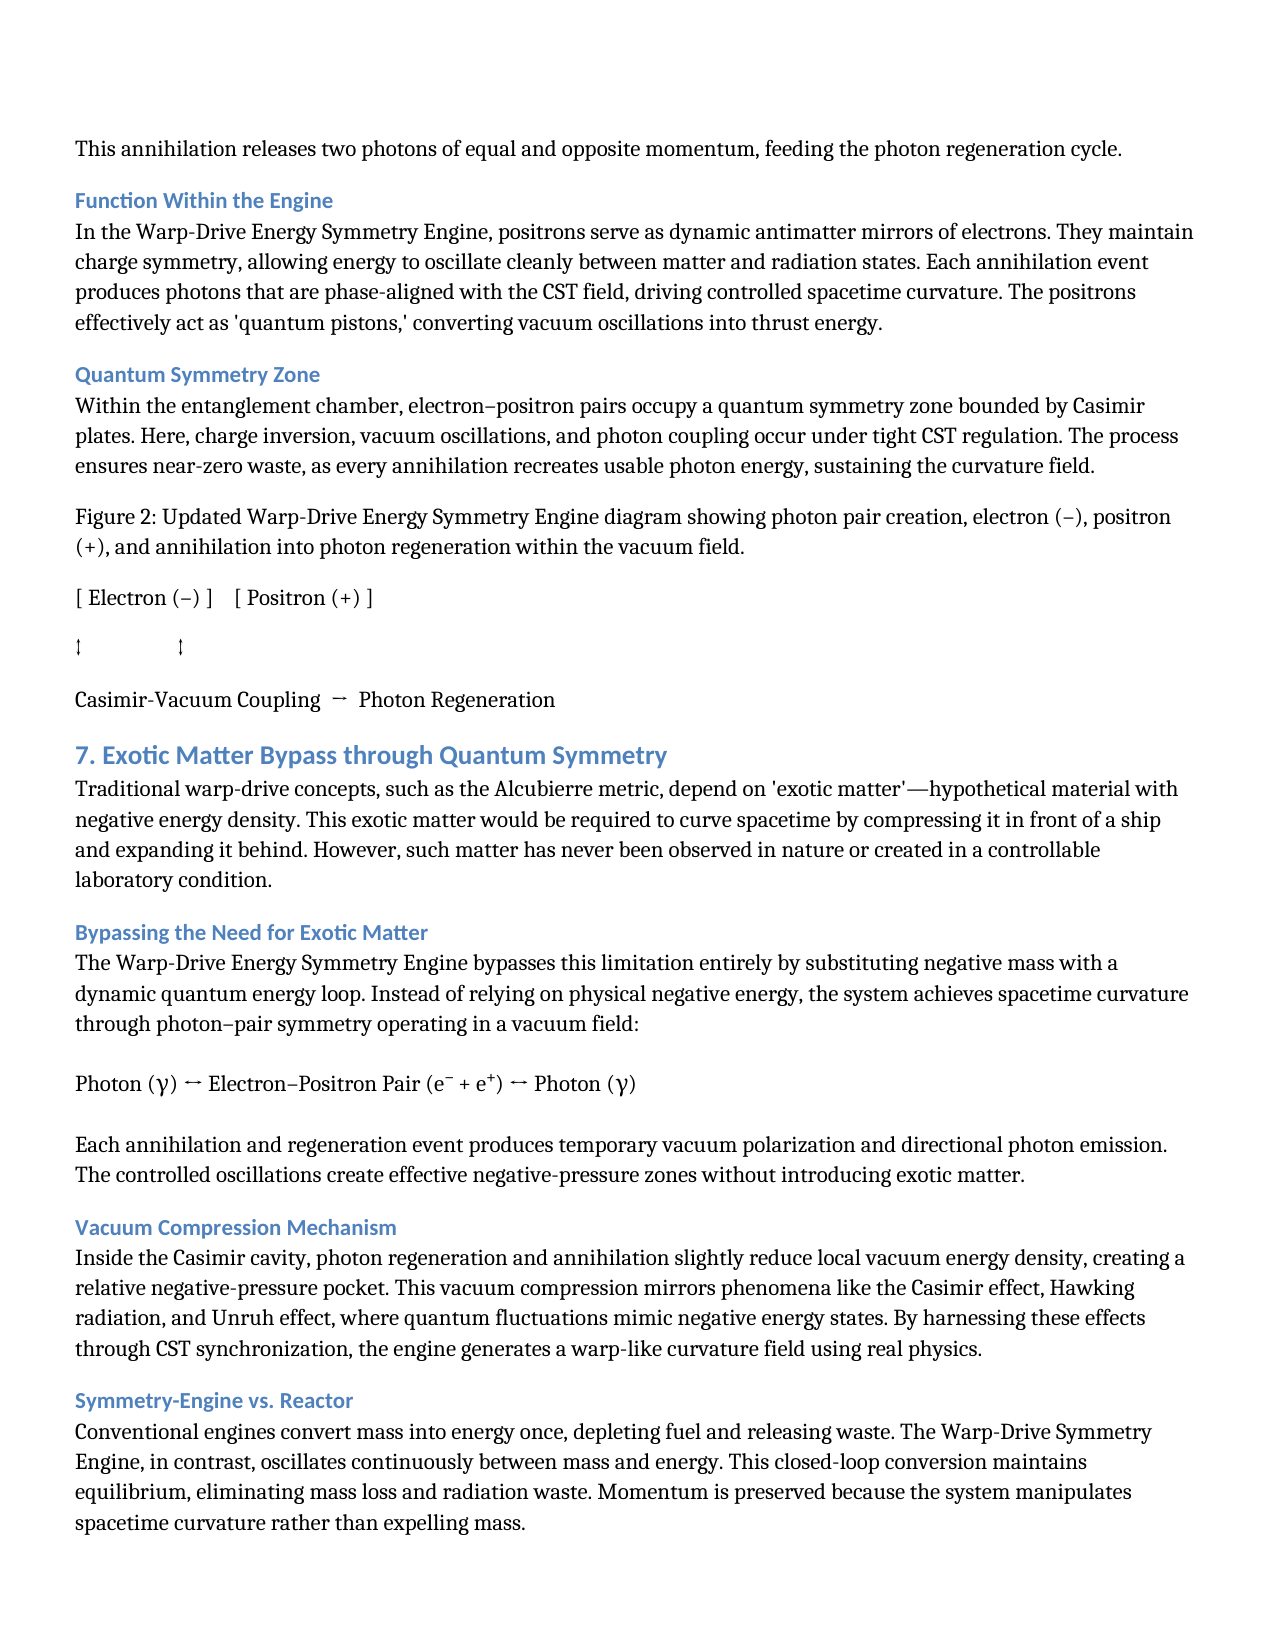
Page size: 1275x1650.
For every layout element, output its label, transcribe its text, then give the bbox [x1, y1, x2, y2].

text Casimir-Vacuum Coupling → Photon Regeneration [75, 687, 1200, 714]
subtitle Vacuum Compression Mechanism [75, 1213, 1200, 1241]
text [ Electron (–) ] [ Positron (+) ] [75, 585, 1200, 612]
text Inside the Casimir cavity, photon regeneration and annihilation slightly reduce local vacuum energy density, creating a relative negative-pressure pocket. This vacuum compression mirrors phenomena like the Casimir effect, Hawking radiation, and Unruh effect, where quantum fluctuations mimic negative energy states. By harnessing these effects through CST synchronization, the engine generates a warp-like curvature field using real physics. [75, 1245, 1200, 1362]
text In the Warp-Drive Energy Symmetry Engine, positrons serve as dynamic antimatter mirrors of electrons. They maintain charge symmetry, allowing energy to oscillate cleanly between matter and radiation states. Each annihilation event produces photons that are phase-aligned with the CST field, driving controlled spacetime curvature. The positrons effectively act as 'quantum pistons,' converting vacuum oscillations into thrust energy. [75, 219, 1200, 336]
subtitle Function Within the Engine [75, 186, 1200, 214]
text The Warp-Drive Energy Symmetry Engine bypasses this limitation entirely by substituting negative mass with a dynamic quantum energy loop. Instead of relying on physical negative energy, the system achieves spacetime curvature through photon–pair symmetry operating in a vacuum field: Photon (γ) ↔ Electron–Positron Pair (e⁻ + e⁺) ↔ Photon (γ) Each annihilation and regeneration event produces temporary vacuum polarization and directional photon emission. The controlled oscillations create effective negative-pressure zones without introducing exotic matter. [75, 950, 1200, 1188]
text ↕ ↕ [75, 636, 1200, 663]
subtitle 7. Exotic Matter Bypass through Quantum Symmetry [75, 738, 1200, 771]
text Conventional engines convert mass into energy once, depleting fuel and releasing waste. The Warp-Drive Symmetry Engine, in contrast, oscillates continuously between mass and energy. This closed-loop conversion maintains equilibrium, eliminating mass loss and radiation waste. Momentum is preserved because the system manipulates spacetime curvature rather than expelling mass. [75, 1419, 1200, 1536]
subtitle Quantum Symmetry Zone [75, 360, 1200, 388]
text Within the entanglement chamber, electron–positron pairs occupy a quantum symmetry zone bounded by Casimir plates. Here, charge inversion, vacuum oscillations, and photon coupling occur under tight CST regulation. The process ensures near-zero waste, as every annihilation recreates usable photon energy, sustaining the curvature field. [75, 392, 1200, 479]
text This annihilation releases two photons of equal and opposite momentum, feeding the photon regeneration cycle. [75, 75, 1200, 162]
subtitle Symmetry-Engine vs. Reactor [75, 1386, 1200, 1414]
text Traditional warp-drive concepts, such as the Alcubierre metric, depend on 'exotic matter'—hypothetical material with negative energy density. This exotic matter would be required to curve spacetime by compressing it in front of a ship and expanding it behind. However, such matter has never been observed in nature or created in a controllable laboratory condition. [75, 776, 1200, 893]
subtitle Bypassing the Need for Exotic Matter [75, 918, 1200, 946]
text Figure 2: Updated Warp-Drive Energy Symmetry Engine diagram showing photon pair creation, electron (–), positron (+), and annihilation into photon regeneration within the vacuum field. [75, 504, 1200, 561]
